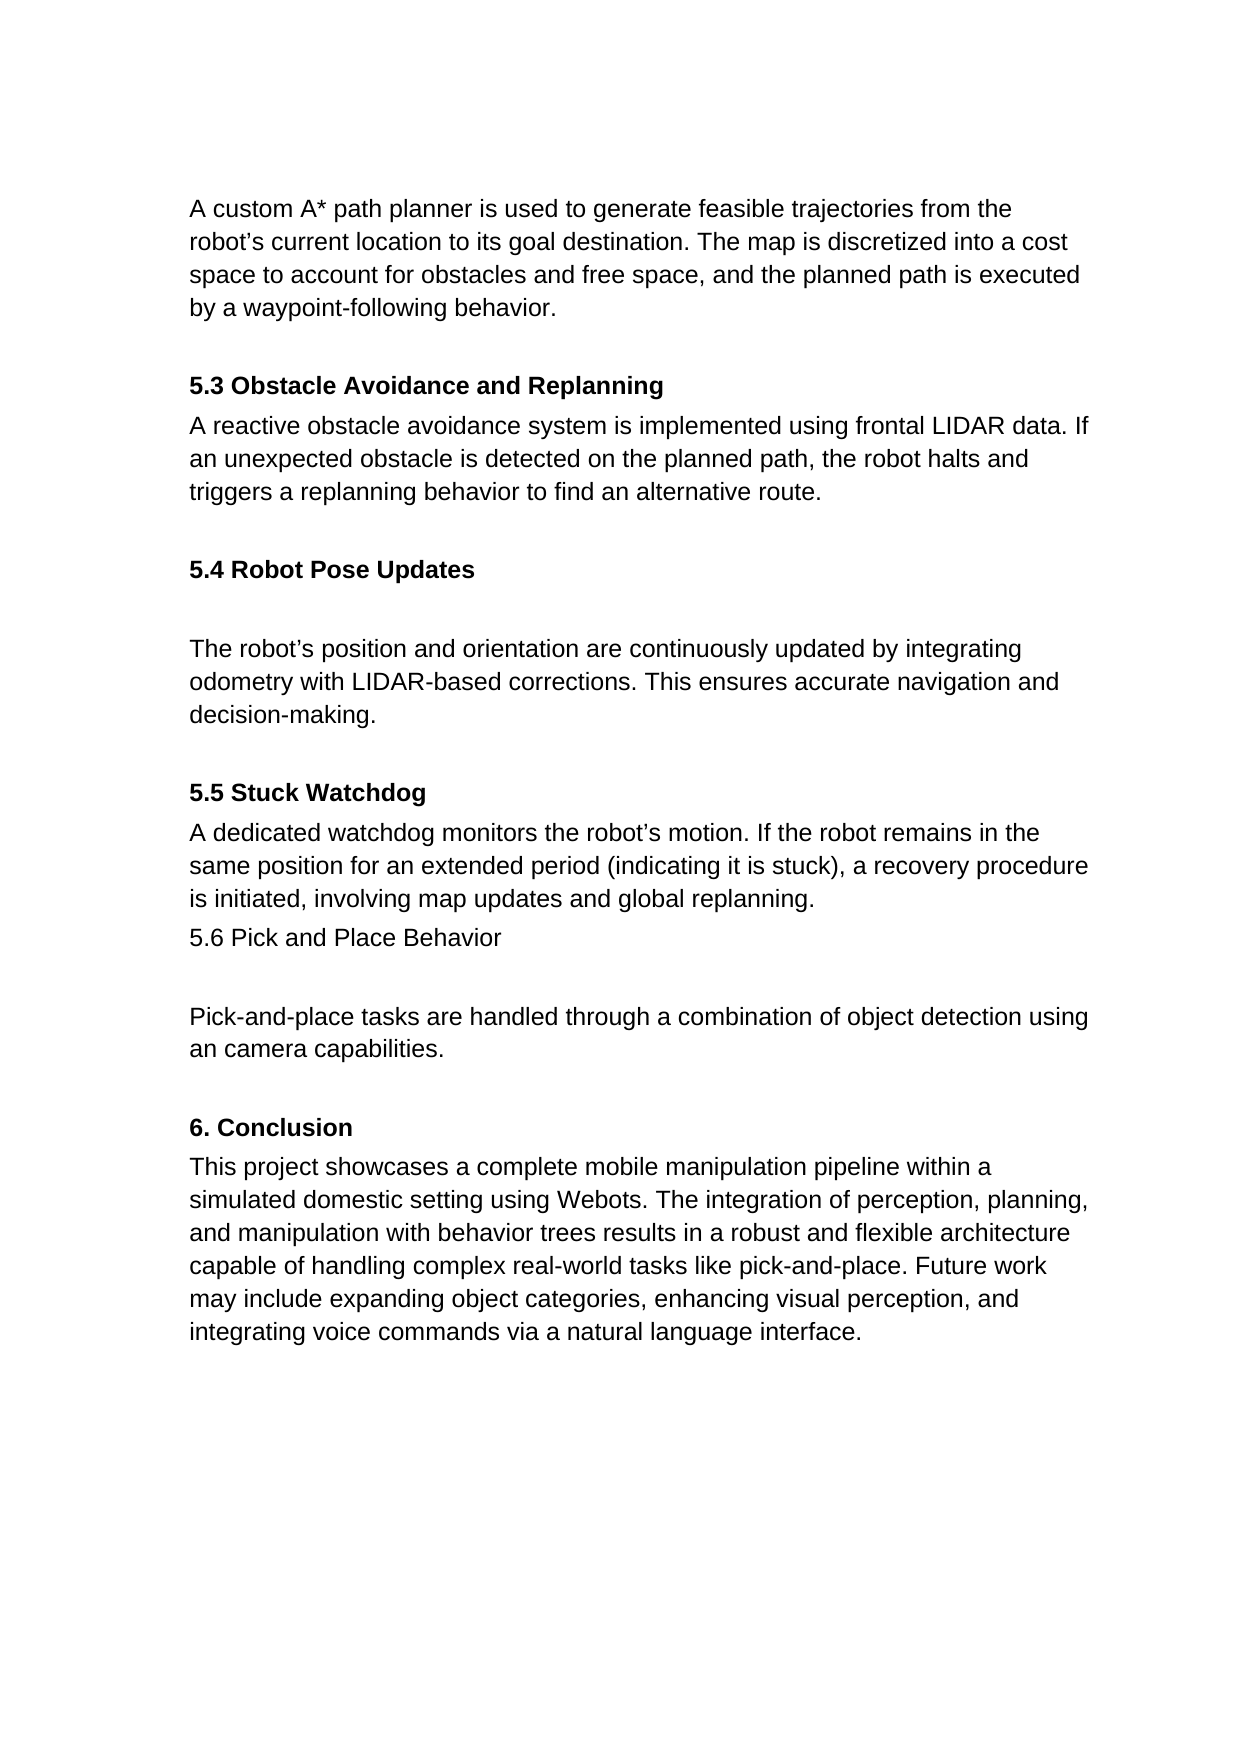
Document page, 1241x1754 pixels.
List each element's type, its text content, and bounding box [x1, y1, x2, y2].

subtitle A reactive obstacle avoidance system is implemented using frontal LIDAR data. If an unexpected obstacle is detected on the planned path, the robot halts and triggers a replanning behavior to find an alternative route. [189, 411, 1093, 505]
subtitle 5.4 Robot Pose Updates [189, 555, 1093, 584]
subtitle 6. Conclusion [189, 1113, 1093, 1142]
subtitle A custom A* path planner is used to generate feasible trajectories from the robot’s current location to its goal destination. The map is discretized into a cost space to account for obstacles and free space, and the planned path is executed by a waypoint-following behavior. [189, 194, 1093, 322]
subtitle Pick-and-place tasks are handled through a combination of object detection using an camera capabilities. [189, 1001, 1093, 1063]
subtitle 5.5 Stuck Watchdog [189, 778, 1093, 807]
subtitle 5.3 Obstacle Avoidance and Replanning [189, 371, 1093, 400]
subtitle The robot’s position and orientation are continuously updated by integrating odometry with LIDAR-based corrections. This ensures accurate navigation and decision-making. [189, 634, 1093, 728]
subtitle This project showcases a complete mobile manipulation pipeline within a simulated domestic setting using Webots. The integration of perception, planning, and manipulation with behavior trees results in a robust and flexible architecture capable of handling complex real-world tasks like pick-and-place. Future work may include expanding object categories, enhancing visual perception, and integrating voice commands via a natural language interface. [189, 1152, 1093, 1346]
subtitle A dedicated watchdog monitors the robot’s motion. If the robot remains in the same position for an extended period (indicating it is stuck), a recovery procedure is initiated, involving map updates and global replanning. [189, 818, 1093, 912]
subtitle 5.6 Pick and Place Behavior [189, 923, 1093, 952]
